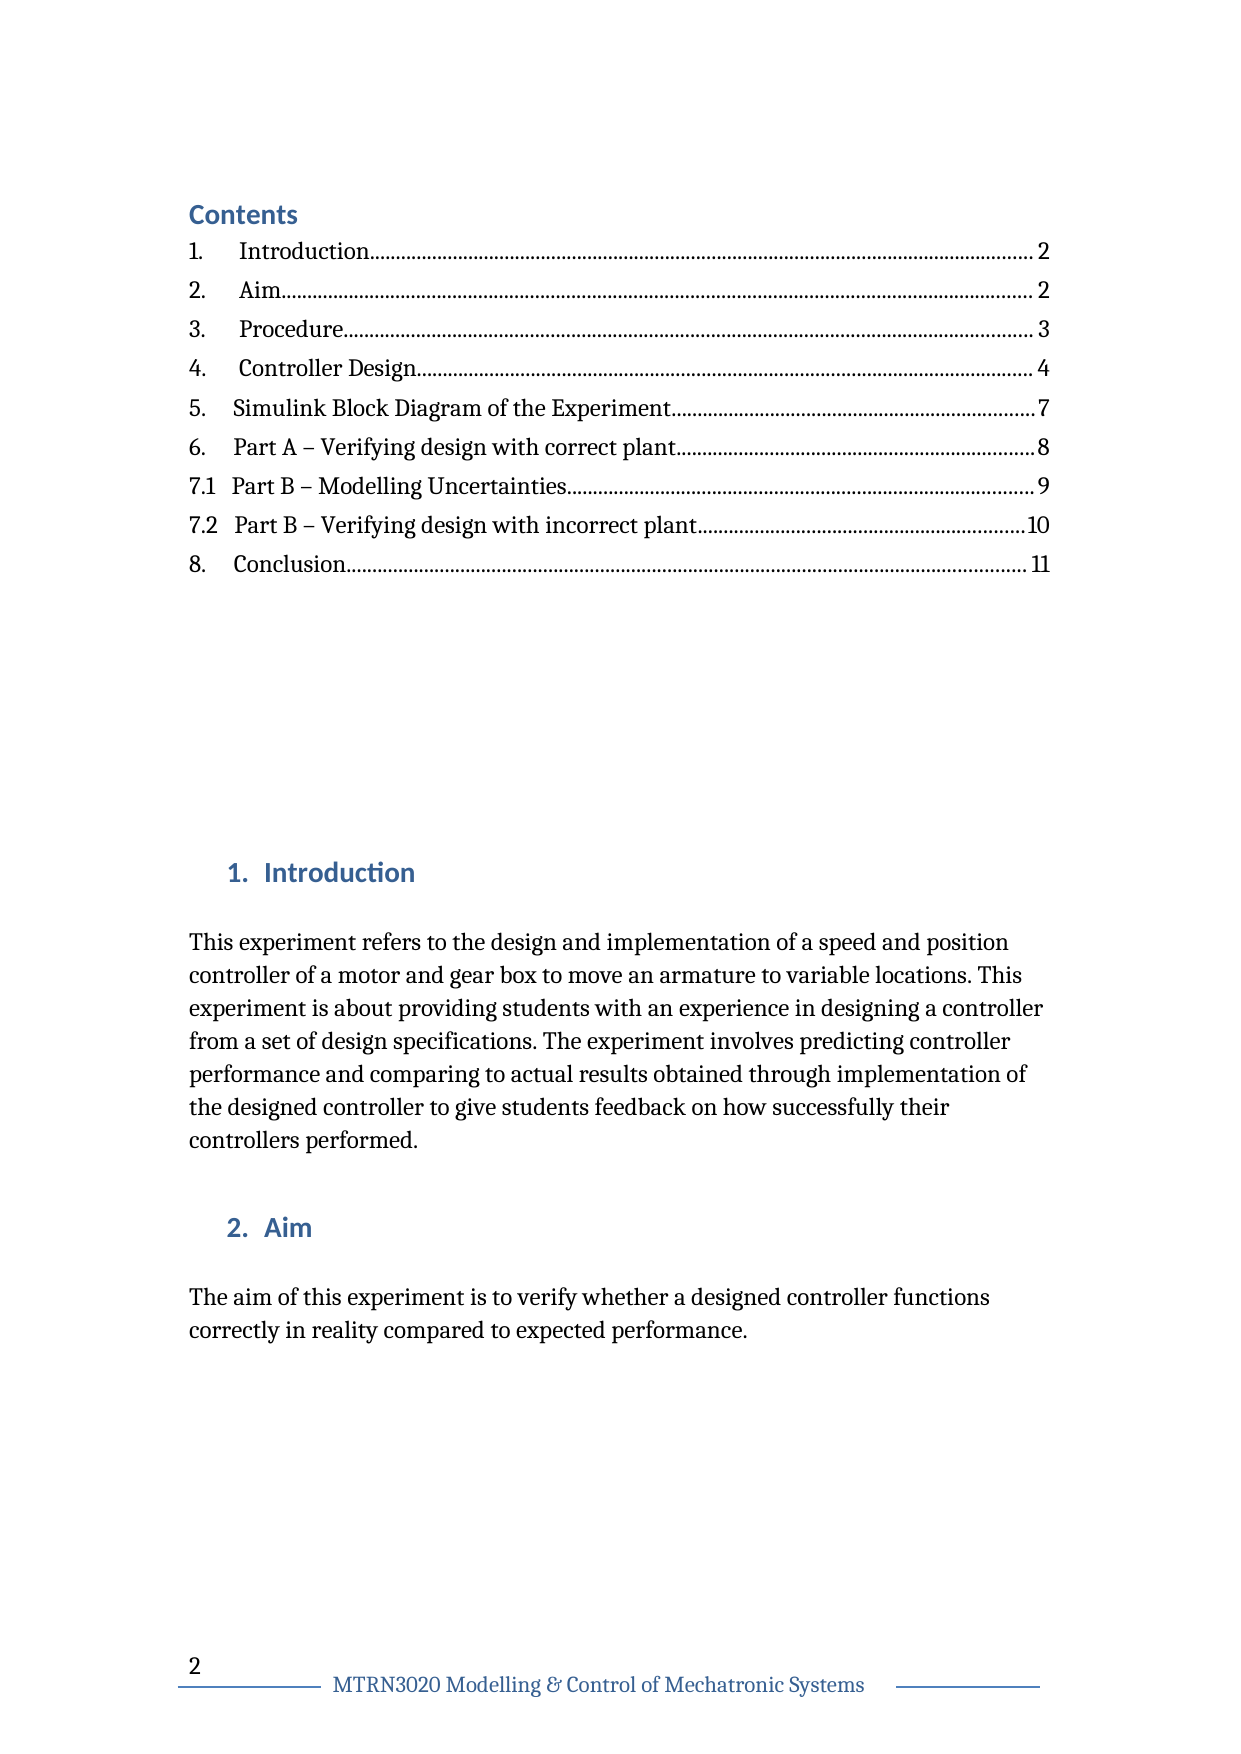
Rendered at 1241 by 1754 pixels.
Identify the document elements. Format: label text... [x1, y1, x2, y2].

subtitle Aim [226, 1209, 1051, 1245]
subtitle Introduction [226, 854, 1051, 890]
text This experiment refers to the design and implementation of a speed and position controller of a motor and gear box to move an armature to variable locations. This experiment is about providing students with an experience in designing a controller from a set of design specifications. The experiment involves predicting controller performance and comparing to actual results obtained through implementation of the designed controller to give students feedback on how successfully their controllers performed. [189, 928, 1051, 1155]
text The aim of this experiment is to verify whether a designed controller functions correctly in reality compared to expected performance. [189, 1283, 1051, 1345]
